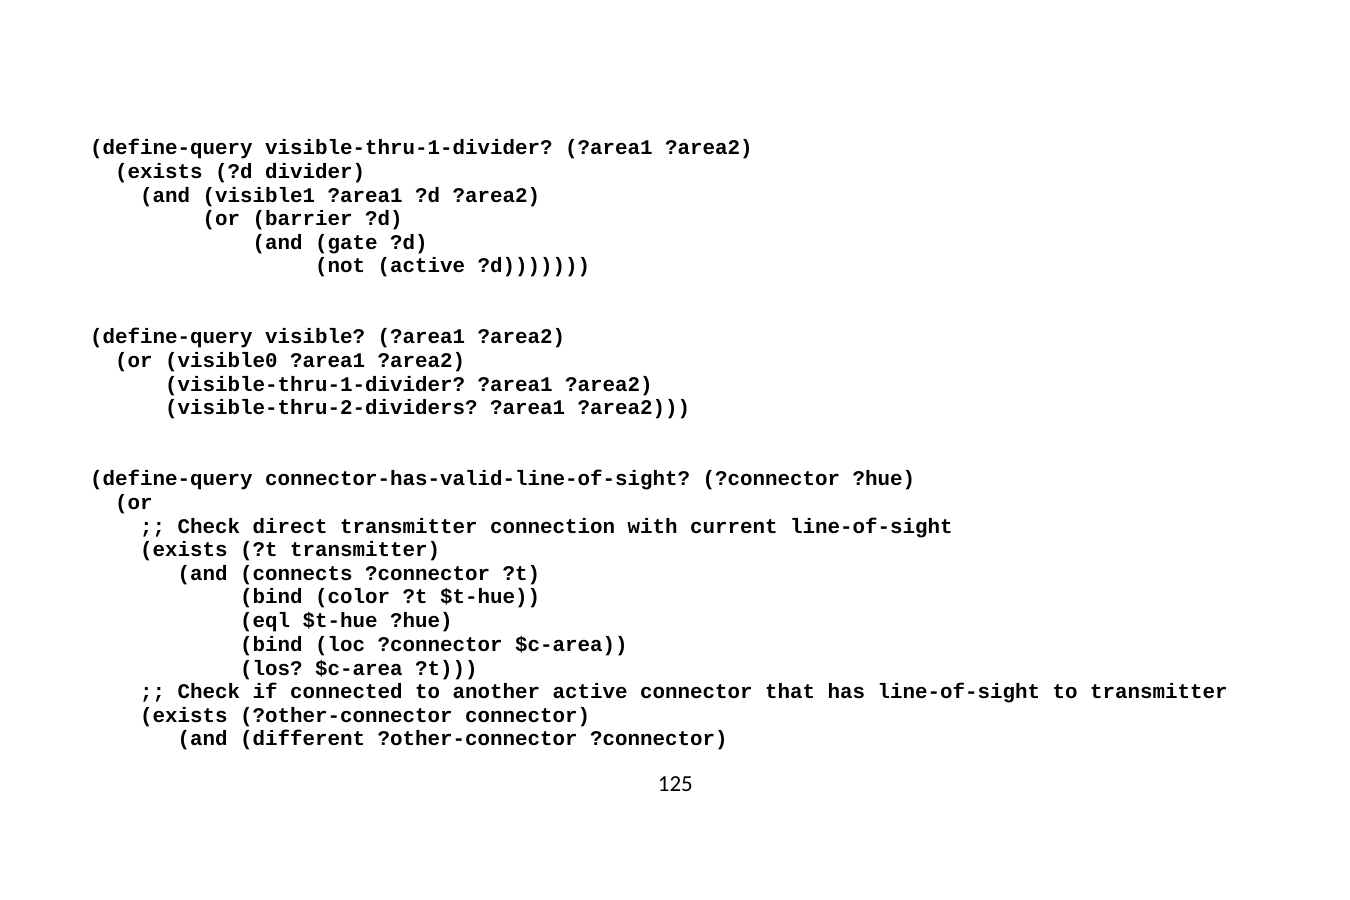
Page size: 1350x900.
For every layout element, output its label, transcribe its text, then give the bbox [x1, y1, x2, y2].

text (visible-thru-2-dividers? ?area1 ?area2))) [90, 397, 1260, 421]
text (bind (color ?t $t-hue)) [90, 587, 1260, 610]
text (exists (?other-connector connector) [90, 705, 1260, 728]
text (and (connects ?connector ?t) [90, 563, 1260, 587]
text (not (active ?d))))))) [90, 256, 1260, 279]
text (bind (loc ?connector $c-area)) [90, 634, 1260, 657]
text (and (visible1 ?area1 ?d ?area2) [90, 184, 1260, 208]
text (define-query visible-thru-1-divider? (?area1 ?area2) [90, 137, 1260, 161]
text ;; Check if connected to another active connector that has line-of-sight to transmitter [90, 681, 1260, 705]
text ;; Check direct transmitter connection with current line-of-sight [90, 516, 1260, 539]
text (or (barrier ?d) [90, 208, 1260, 232]
text (los? $c-area ?t))) [90, 657, 1260, 681]
text (and (gate ?d) [90, 232, 1260, 256]
text (and (different ?other-connector ?connector) [90, 728, 1260, 752]
text (eql $t-hue ?hue) [90, 610, 1260, 634]
text (define-query connector-has-valid-line-of-sight? (?connector ?hue) [90, 468, 1260, 492]
text (or (visible0 ?area1 ?area2) [90, 350, 1260, 374]
text (exists (?d divider) [90, 161, 1260, 184]
text (visible-thru-1-divider? ?area1 ?area2) [90, 374, 1260, 397]
text (exists (?t transmitter) [90, 539, 1260, 563]
text (define-query visible? (?area1 ?area2) [90, 326, 1260, 350]
text (or [90, 492, 1260, 516]
